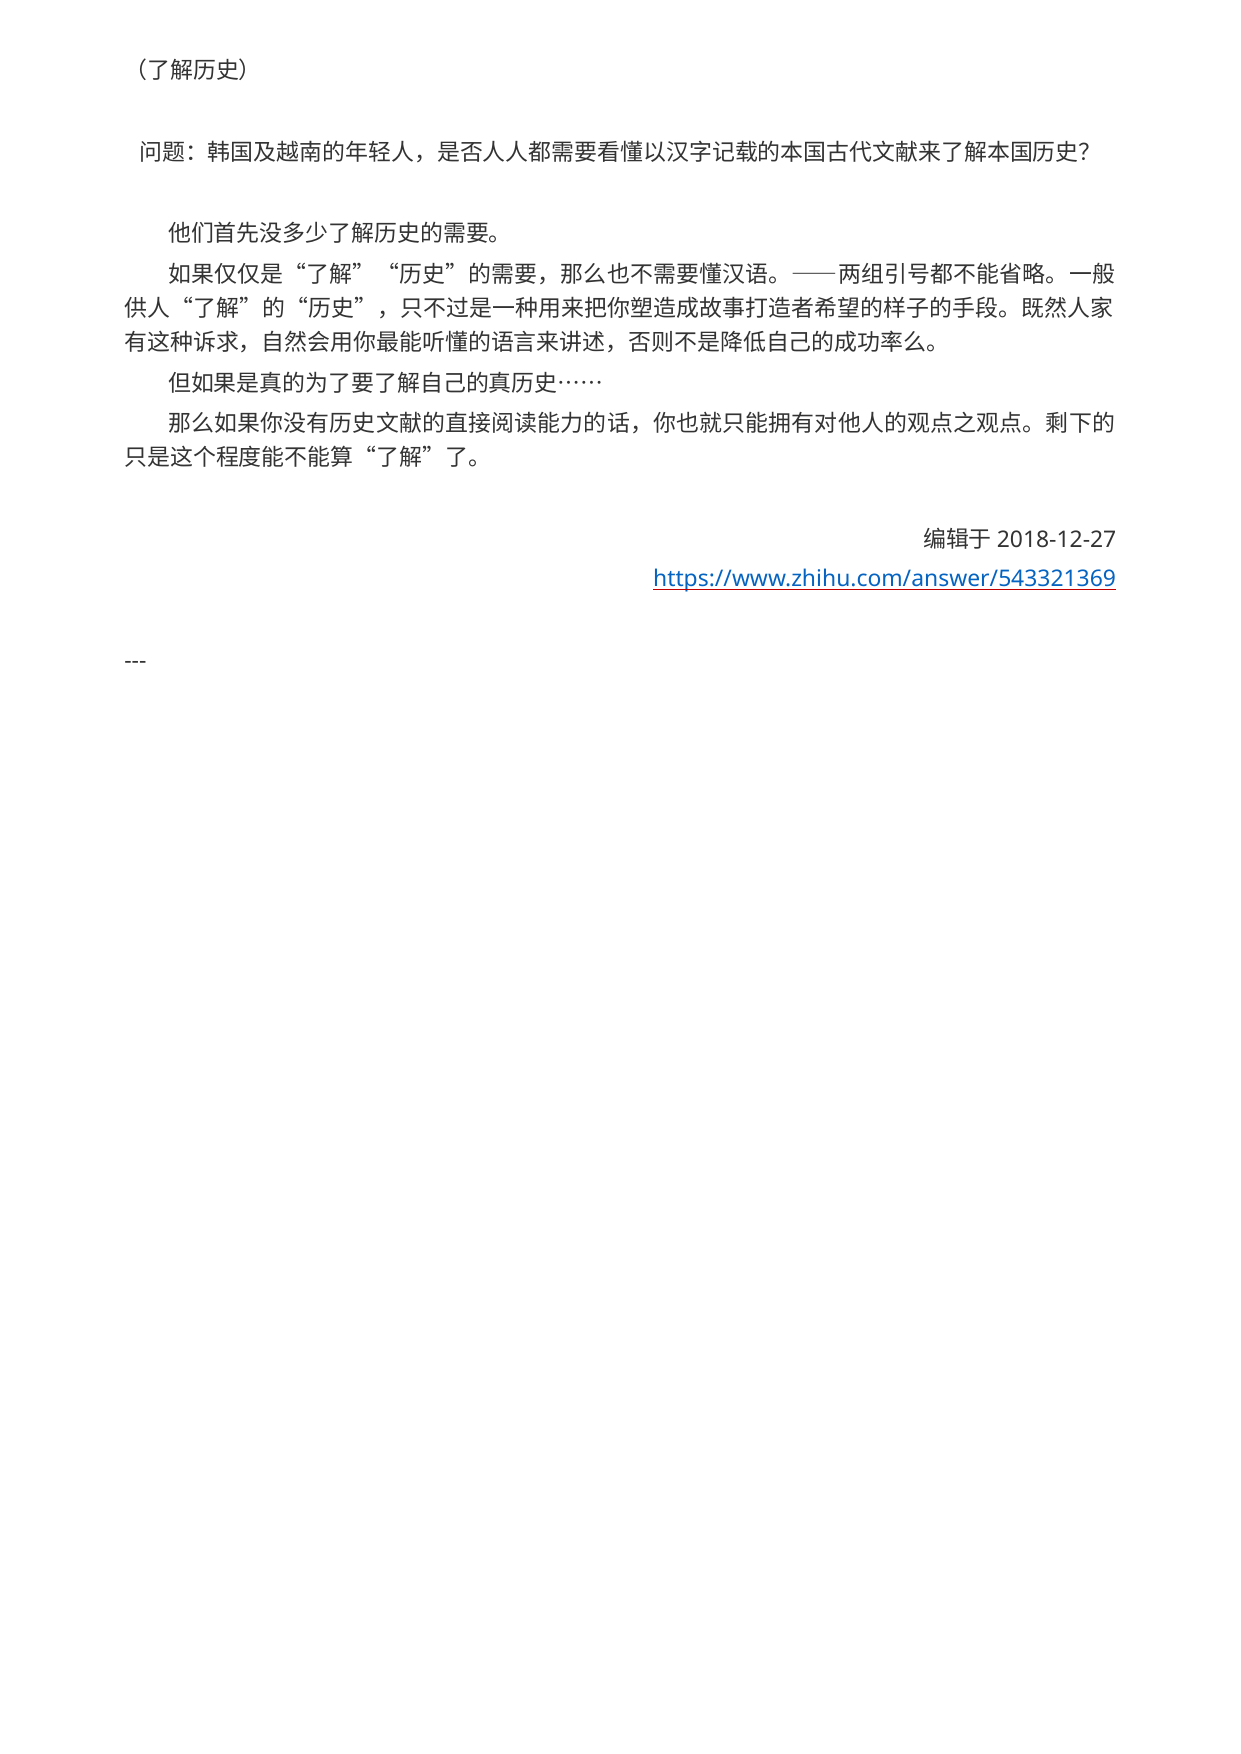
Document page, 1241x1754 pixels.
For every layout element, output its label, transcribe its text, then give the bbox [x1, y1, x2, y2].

text 那么如果你没有历史文献的直接阅读能力的话，你也就只能拥有对他人的观点之观点。剩下的只是这个程度能不能算“了解”了。 [124, 405, 1116, 473]
text --- [124, 642, 1116, 676]
text https://www.zhihu.com/answer/543321369 [124, 561, 1116, 595]
text 如果仅仅是“了解”“历史”的需要，那么也不需要懂汉语。——两组引号都不能省略。一般供人“了解”的“历史”，只不过是一种用来把你塑造成故事打造者希望的样子的手段。既然人家有这种诉求，自然会用你最能听懂的语言来讲述，否则不是降低自己的成功率么。 [124, 255, 1116, 357]
text （了解历史） [124, 52, 1116, 86]
text 他们首先没多少了解历史的需要。 [124, 215, 1116, 249]
text 编辑于 2018-12-27 [124, 520, 1116, 554]
text 问题：韩国及越南的年轻人，是否人人都需要看懂以汉字记载的本国古代文献来了解本国历史？ [124, 133, 1116, 167]
text 但如果是真的为了要了解自己的真历史…… [124, 364, 1116, 398]
